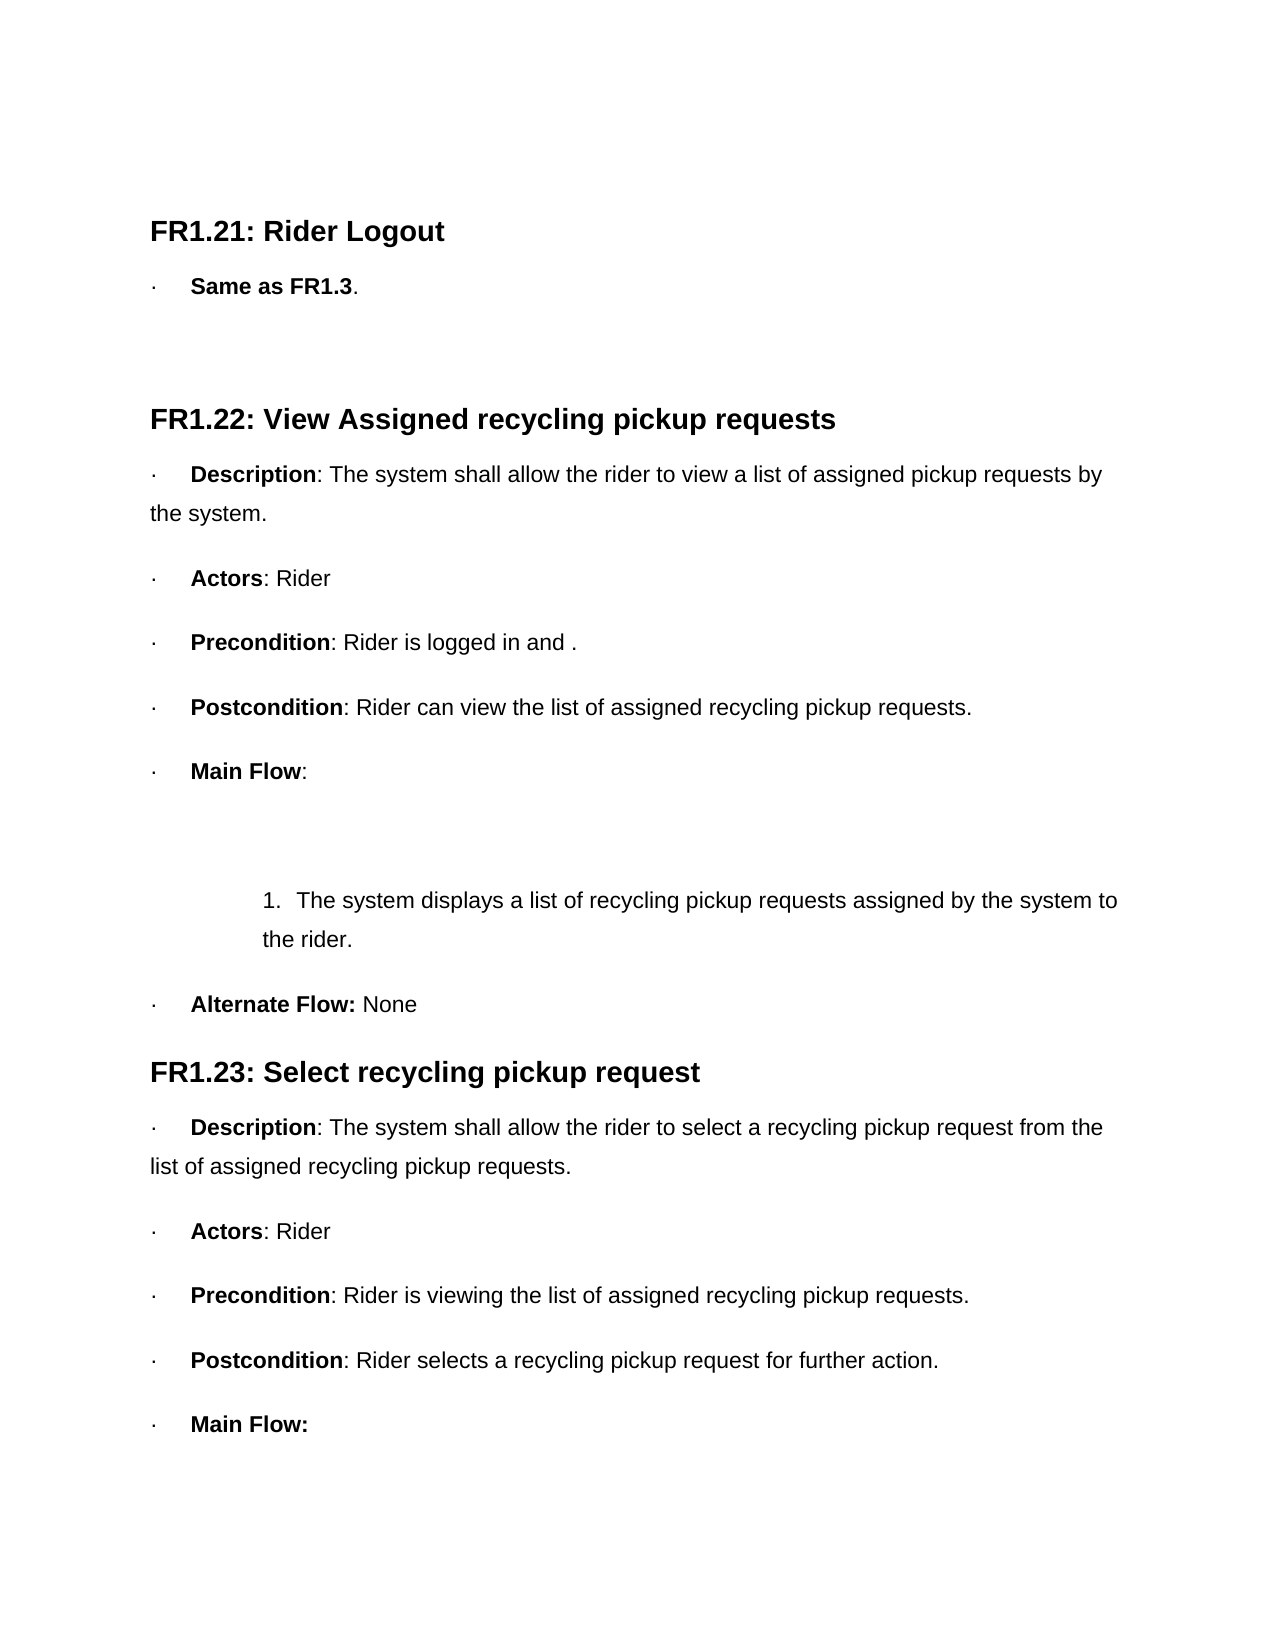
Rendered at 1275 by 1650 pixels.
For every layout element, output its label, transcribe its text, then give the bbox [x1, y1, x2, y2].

text · Actors: Rider [150, 1218, 1125, 1244]
text · Postcondition: Rider selects a recycling pickup request for further action. [150, 1347, 1125, 1373]
text · Alternate Flow: None [150, 991, 1125, 1017]
text FR1.22: View Assigned recycling pickup requests [150, 402, 1125, 436]
text · Main Flow: [150, 758, 1125, 784]
text · Description: The system shall allow the rider to view a list of assigned pickup requests by the system. [150, 461, 1125, 526]
text · Precondition: Rider is logged in and . [150, 629, 1125, 655]
text 1. The system displays a list of recycling pickup requests assigned by the system to the rider. [262, 887, 1125, 953]
text · Same as FR1.3. [150, 273, 1125, 299]
text · Main Flow: [150, 1411, 1125, 1438]
text · Description: The system shall allow the rider to select a recycling pickup request from the list of assigned recycling pickup requests. [150, 1114, 1125, 1180]
text · Postcondition: Rider can view the list of assigned recycling pickup requests. [150, 693, 1125, 720]
text · Precondition: Rider is viewing the list of assigned recycling pickup requests. [150, 1282, 1125, 1309]
text FR1.23: Select recycling pickup request [150, 1055, 1125, 1089]
text FR1.21: Rider Logout [150, 214, 1125, 248]
text · Actors: Rider [150, 564, 1125, 591]
